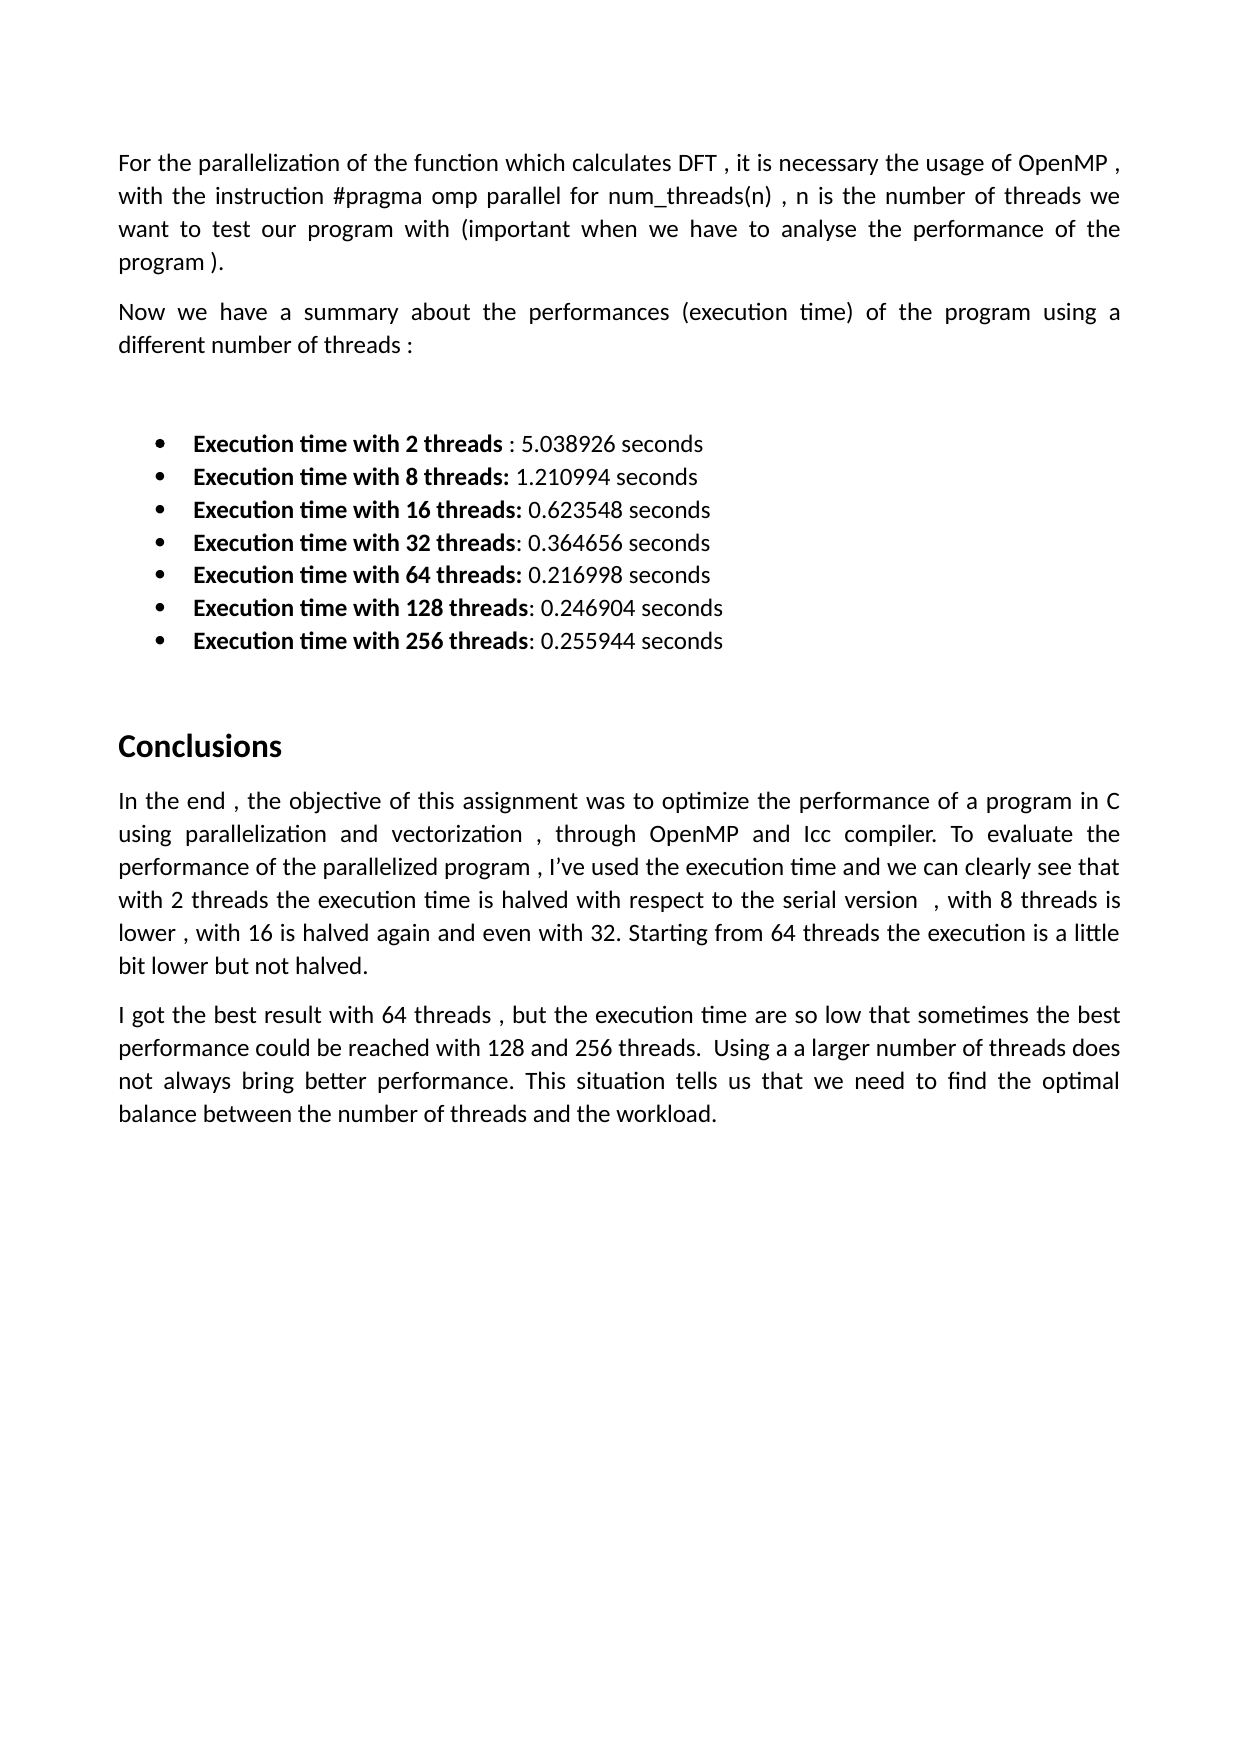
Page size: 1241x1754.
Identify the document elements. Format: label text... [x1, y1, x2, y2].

list Execution time with 16 threads: 0.623548 seconds [156, 494, 1122, 524]
list Execution time with 8 threads: 1.210994 seconds [156, 461, 1122, 491]
text Now we have a summary about the performances (execution time) of the program using a different number of threads : [118, 296, 1122, 359]
list Execution time with 32 threads: 0.364656 seconds [156, 527, 1122, 557]
text I got the best result with 64 threads , but the execution time are so low that sometimes the best performance could be reached with 128 and 256 threads. Using a a larger number of threads does not always bring better performance. This situation tells us that we need to find the optimal balance between the number of threads and the workload. [118, 999, 1122, 1129]
list Execution time with 256 threads: 0.255944 seconds [156, 626, 1122, 656]
text For the parallelization of the function which calculates DFT , it is necessary the usage of OpenMP , with the instruction #pragma omp parallel for num_threads(n) , n is the number of threads we want to test our program with (important when we have to analyse the performance of the program ). [118, 148, 1122, 277]
text Conclusions [118, 725, 1122, 765]
text In the end , the objective of this assignment was to optimize the performance of a program in C using parallelization and vectorization , through OpenMP and Icc compiler. To evaluate the performance of the parallelized program , I’ve used the execution time and we can clearly see that with 2 threads the execution time is halved with respect to the serial version , with 8 threads is lower , with 16 is halved again and even with 32. Starting from 64 threads the execution is a little bit lower but not halved. [118, 785, 1122, 980]
list Execution time with 64 threads: 0.216998 seconds [156, 560, 1122, 590]
list Execution time with 2 threads : 5.038926 seconds [156, 428, 1122, 458]
list Execution time with 128 threads: 0.246904 seconds [156, 593, 1122, 623]
